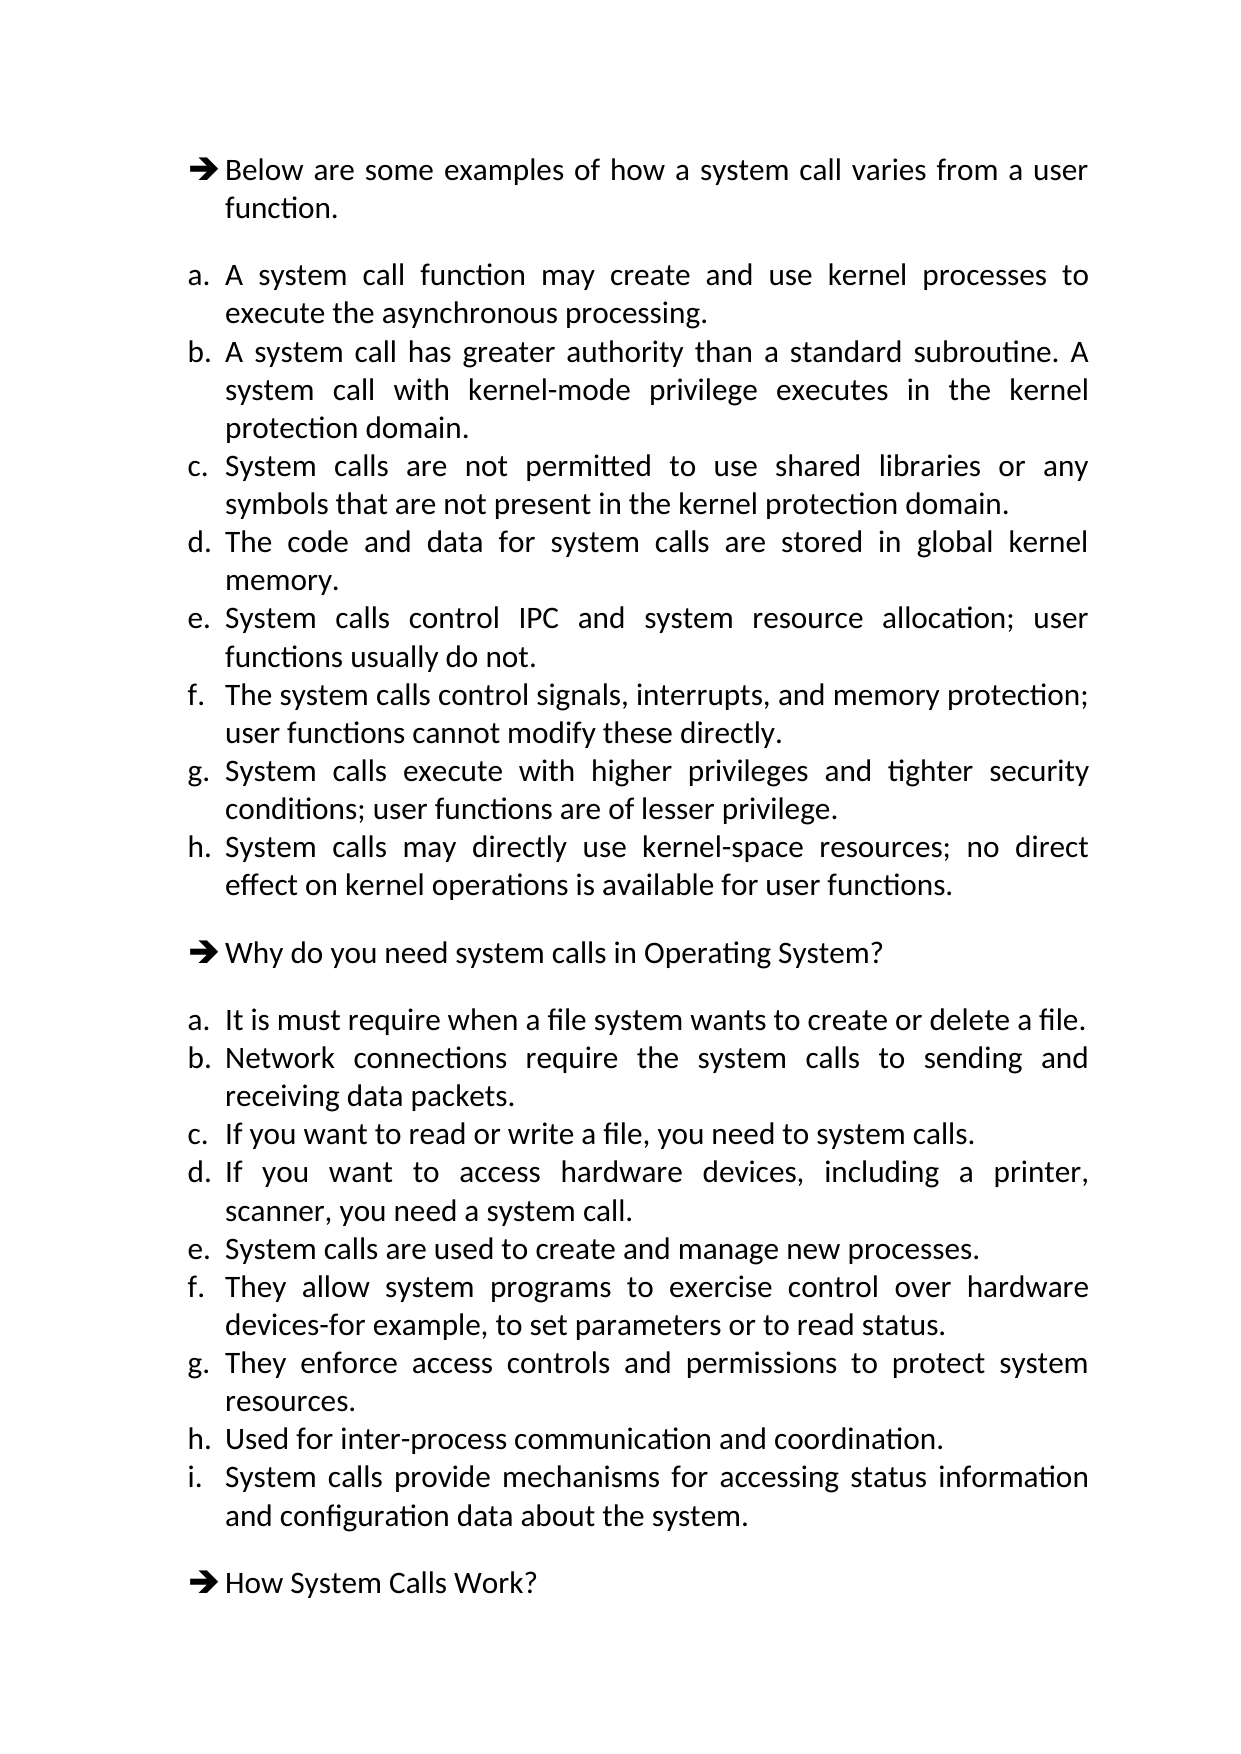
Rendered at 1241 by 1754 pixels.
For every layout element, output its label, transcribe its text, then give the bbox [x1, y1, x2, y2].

subtitle How System Calls Work? [187, 1563, 1090, 1601]
list System calls are not permitted to use shared libraries or any symbols that are not present in the kernel protection domain. [187, 446, 1090, 522]
list System calls may directly use kernel-space resources; no direct effect on kernel operations is available for user functions. [187, 827, 1090, 903]
list Used for inter-process communication and coordination. [187, 1419, 1090, 1457]
list If you want to read or write a file, you need to system calls. [187, 1114, 1090, 1152]
list System calls execute with higher privileges and tighter security conditions; user functions are of lesser privilege. [187, 751, 1090, 827]
list Network connections require the system calls to sending and receiving data packets. [187, 1038, 1090, 1114]
list A system call function may create and use kernel processes to execute the asynchronous processing. [187, 255, 1090, 332]
list If you want to access hardware devices, including a printer, scanner, you need a system call. [187, 1152, 1090, 1229]
subtitle Why do you need system calls in Operating System? [187, 933, 1090, 971]
list Below are some examples of how a system call varies from a user function. [187, 150, 1090, 226]
list System calls are used to create and manage new processes. [187, 1229, 1090, 1267]
list The system calls control signals, interrupts, and memory protection; user functions cannot modify these directly. [187, 675, 1090, 751]
list System calls provide mechanisms for accessing status information and configuration data about the system. [187, 1457, 1090, 1534]
list It is must require when a file system wants to create or delete a file. [187, 1000, 1090, 1038]
list They enforce access controls and permissions to protect system resources. [187, 1343, 1090, 1419]
list The code and data for system calls are stored in global kernel memory. [187, 522, 1090, 598]
list A system call has greater authority than a standard subroutine. A system call with kernel-mode privilege executes in the kernel protection domain. [187, 332, 1090, 446]
list System calls control IPC and system resource allocation; user functions usually do not. [187, 598, 1090, 675]
list They allow system programs to exercise control over hardware devices-for example, to set parameters or to read status. [187, 1267, 1090, 1343]
